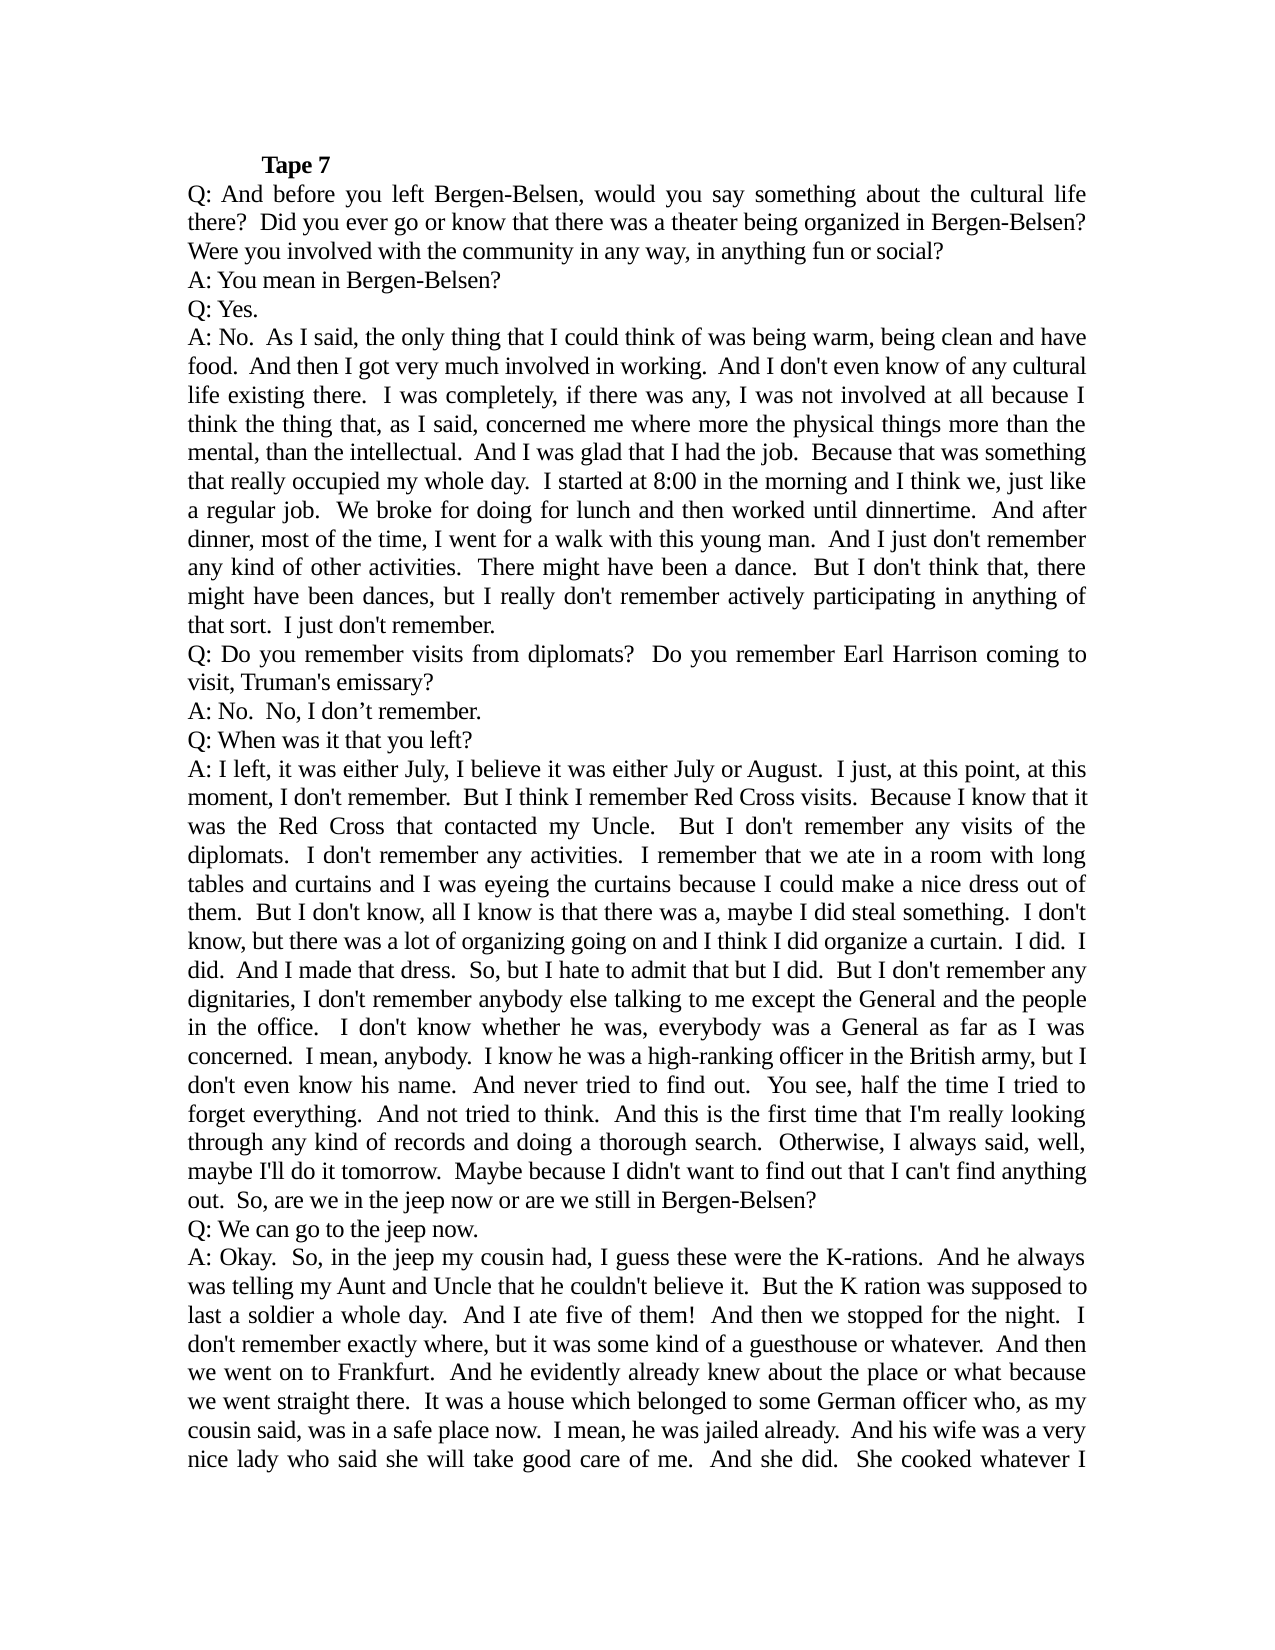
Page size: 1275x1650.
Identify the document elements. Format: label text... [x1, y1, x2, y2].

text Q: We can go to the jeep now. [187, 1214, 1087, 1242]
text Q: Yes. [187, 294, 1087, 322]
text Tape 7 [187, 150, 1087, 179]
text A: I left, it was either July, I believe it was either July or August. I just, at this point, at this moment, I don't remember. But I think I remember Red Cross visits. Because I know that it was the Red Cross that contacted my Uncle. But I don't remember any visits of the diplomats. I don't remember any activities. I remember that we ate in a room with long tables and curtains and I was eyeing the curtains because I could make a nice dress out of them. But I don't know, all I know is that there was a, maybe I did steal something. I don't know, but there was a lot of organizing going on and I think I did organize a curtain. I did. I did. And I made that dress. So, but I hate to admit that but I did. But I don't remember any dignitaries, I don't remember anybody else talking to me except the General and the people in the office. I don't know whether he was, everybody was a General as far as I was concerned. I mean, anybody. I know he was a high-ranking officer in the British army, but I don't even know his name. And never tried to find out. You see, half the time I tried to forget everything. And not tried to think. And this is the first time that I'm really looking through any kind of records and doing a thorough search. Otherwise, I always said, well, maybe I'll do it tomorrow. Maybe because I didn't want to find out that I can't find anything out. So, are we in the jeep now or are we still in Bergen-Belsen? [187, 754, 1087, 1214]
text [187, 1242, 1087, 1472]
text Q: Do you remember visits from diplomats? Do you remember Earl Harrison coming to visit, Truman's emissary? [187, 639, 1087, 696]
text A: No. As I said, the only thing that I could think of was being warm, being clean and have food. And then I got very much involved in working. And I don't even know of any cultural life existing there. I was completely, if there was any, I was not involved at all because I think the thing that, as I said, concerned me where more the physical things more than the mental, than the intellectual. And I was glad that I had the job. Because that was something that really occupied my whole day. I started at 8:00 in the morning and I think we, just like a regular job. We broke for doing for lunch and then worked until dinnertime. And after dinner, most of the time, I went for a walk with this young man. And I just don't remember any kind of other activities. There might have been a dance. But I don't think that, there might have been dances, but I really don't remember actively participating in anything of that sort. I just don't remember. [187, 322, 1087, 639]
text A: You mean in Bergen-Belsen? [187, 265, 1087, 294]
text A: No. No, I don’t remember. [187, 696, 1087, 725]
text Q: And before you left Bergen-Belsen, would you say something about the cultural life there? Did you ever go or know that there was a theater being organized in Bergen-Belsen? Were you involved with the community in any way, in anything fun or social? [187, 179, 1087, 265]
text Q: When was it that you left? [187, 725, 1087, 754]
